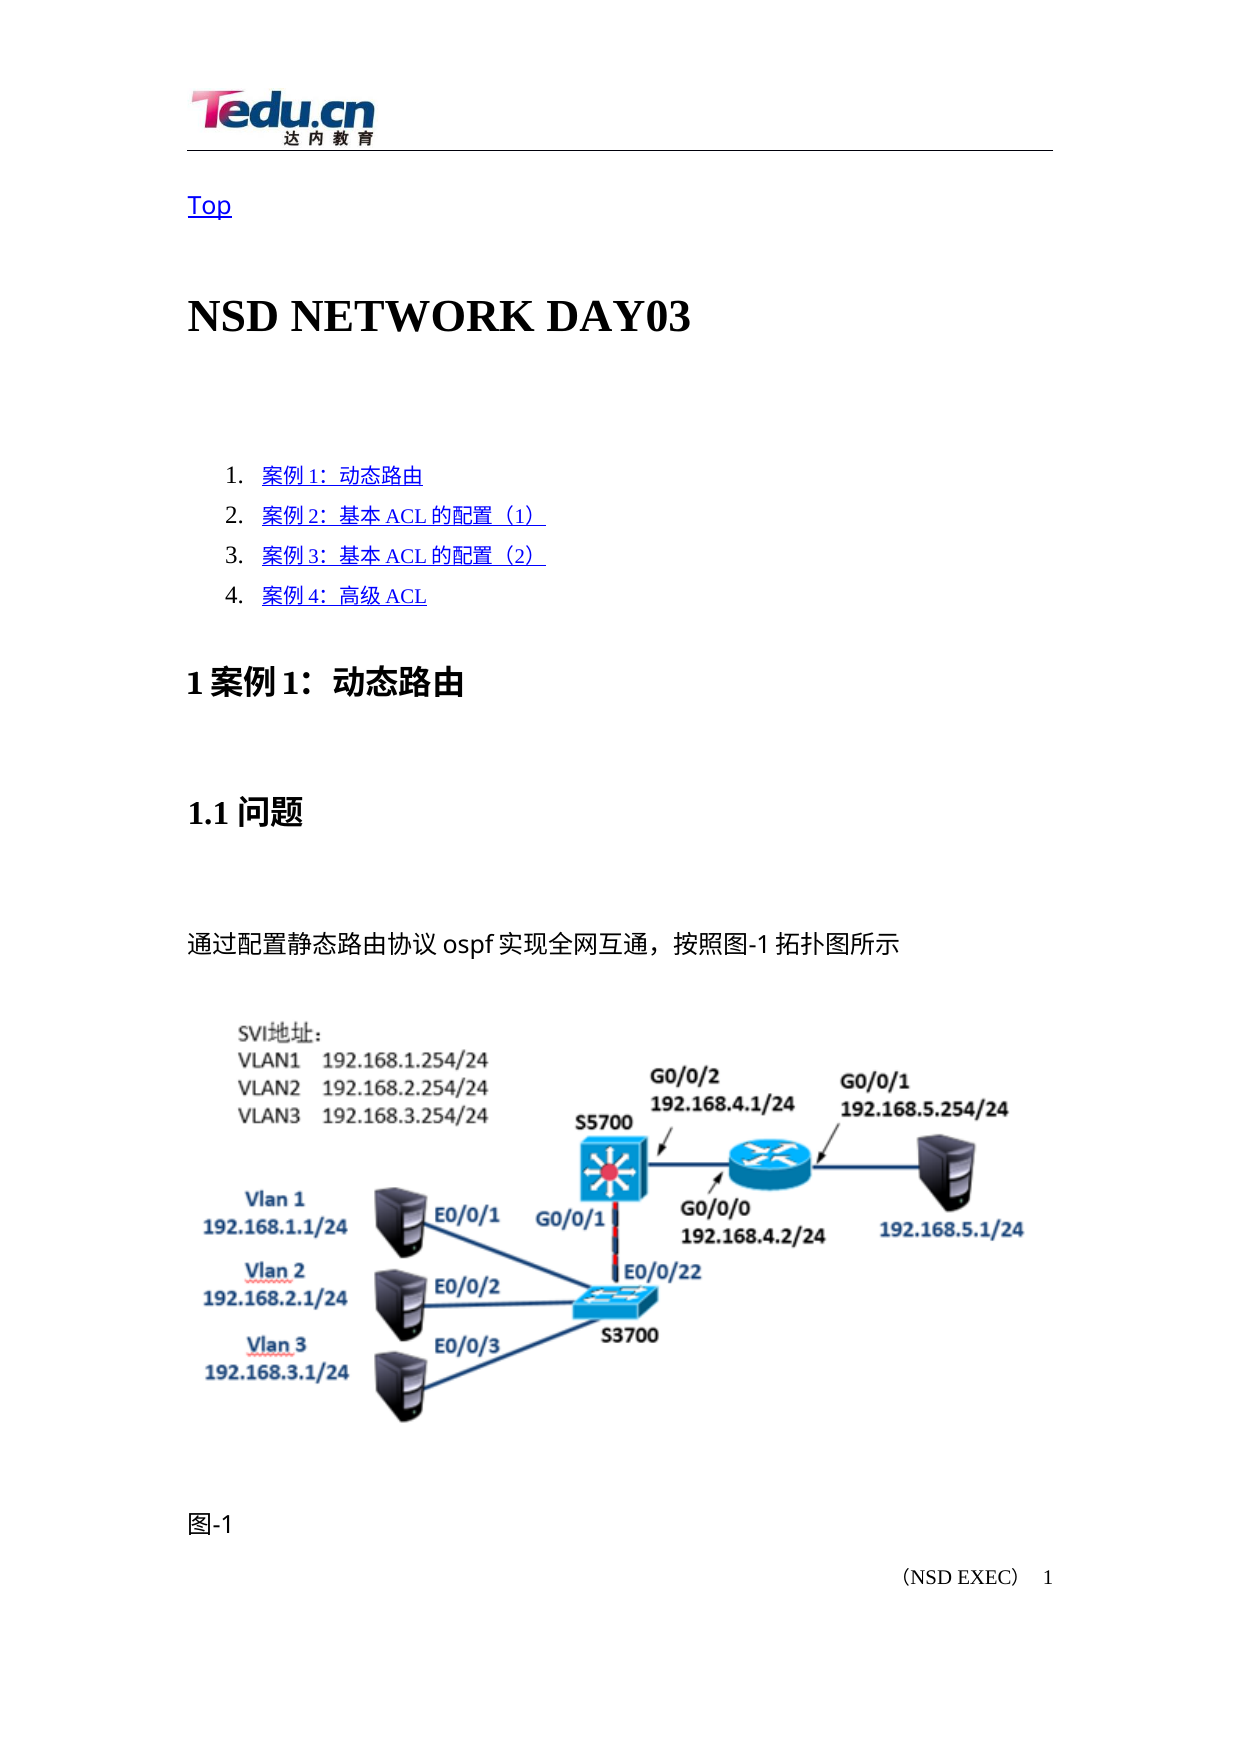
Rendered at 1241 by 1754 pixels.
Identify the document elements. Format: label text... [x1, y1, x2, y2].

text Top [187, 170, 1053, 238]
subtitle NSD NETWORK DAY03 [187, 281, 1053, 348]
subtitle 1 案例1：动态路由 [187, 646, 1053, 714]
list 案例3：基本ACL的配置（2） [225, 537, 1053, 571]
list 案例2：基本ACL的配置（1） [225, 497, 1053, 531]
list 案例1：动态路由 [225, 457, 1053, 491]
subtitle 1.1 问题 [187, 776, 1053, 844]
text 通过配置静态路由协议ospf实现全网互通，按照图-1拓扑图所示 [187, 908, 1053, 976]
text 图-1 [187, 1488, 1053, 1556]
picture [187, 1012, 1053, 1434]
list 案例4：高级ACL [225, 577, 1053, 611]
picture [187, 88, 379, 148]
